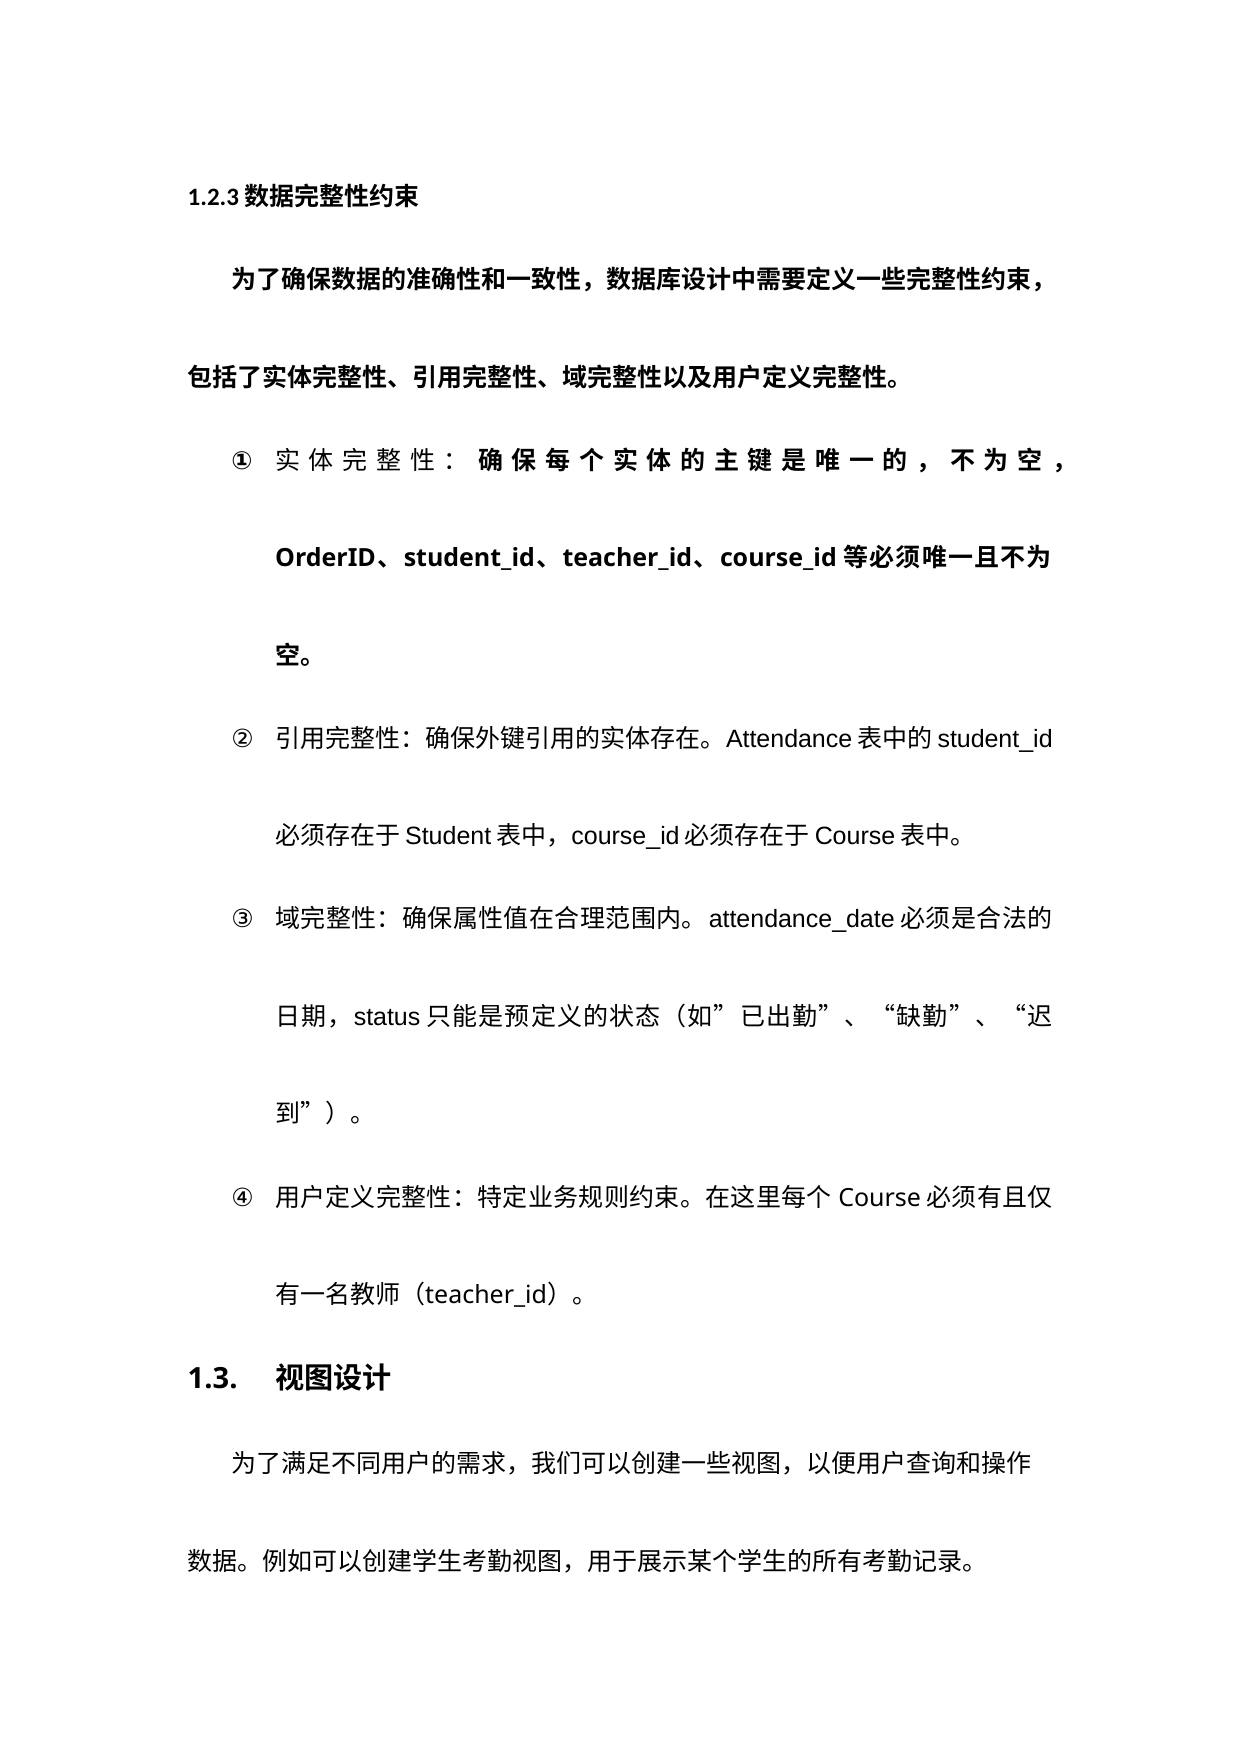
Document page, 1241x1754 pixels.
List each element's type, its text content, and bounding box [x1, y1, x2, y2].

list 为了满足不同用户的需求，我们可以创建一些视图，以便用户查询和操作数据。例如可以创建学生考勤视图，用于展示某个学生的所有考勤记录。 [187, 1429, 1053, 1592]
list 域完整性：确保属性值在合理范围内。attendance_date必须是合法的日期，status只能是预定义的状态（如”已出勤”、“缺勤”、“迟到”）。 [231, 884, 1053, 1144]
text 1.2.3 数据完整性约束 [187, 162, 1053, 227]
list 引用完整性：确保外键引用的实体存在。Attendance表中的student_id必须存在于Student表中，course_id必须存在于Course表中。 [231, 704, 1053, 866]
list 用户定义完整性：特定业务规则约束。在这里每个Course必须有且仅有一名教师（teacher_id）。 [231, 1163, 1053, 1325]
list 视图设计 [187, 1343, 1053, 1408]
text 为了确保数据的准确性和一致性，数据库设计中需要定义一些完整性约束，包括了实体完整性、引用完整性、域完整性以及用户定义完整性。 [187, 245, 1053, 408]
list 实体完整性：确保每个实体的主键是唯一的，不为空，OrderID、student_id、teacher_id、course_id等必须唯一且不为空。 [231, 426, 1053, 686]
